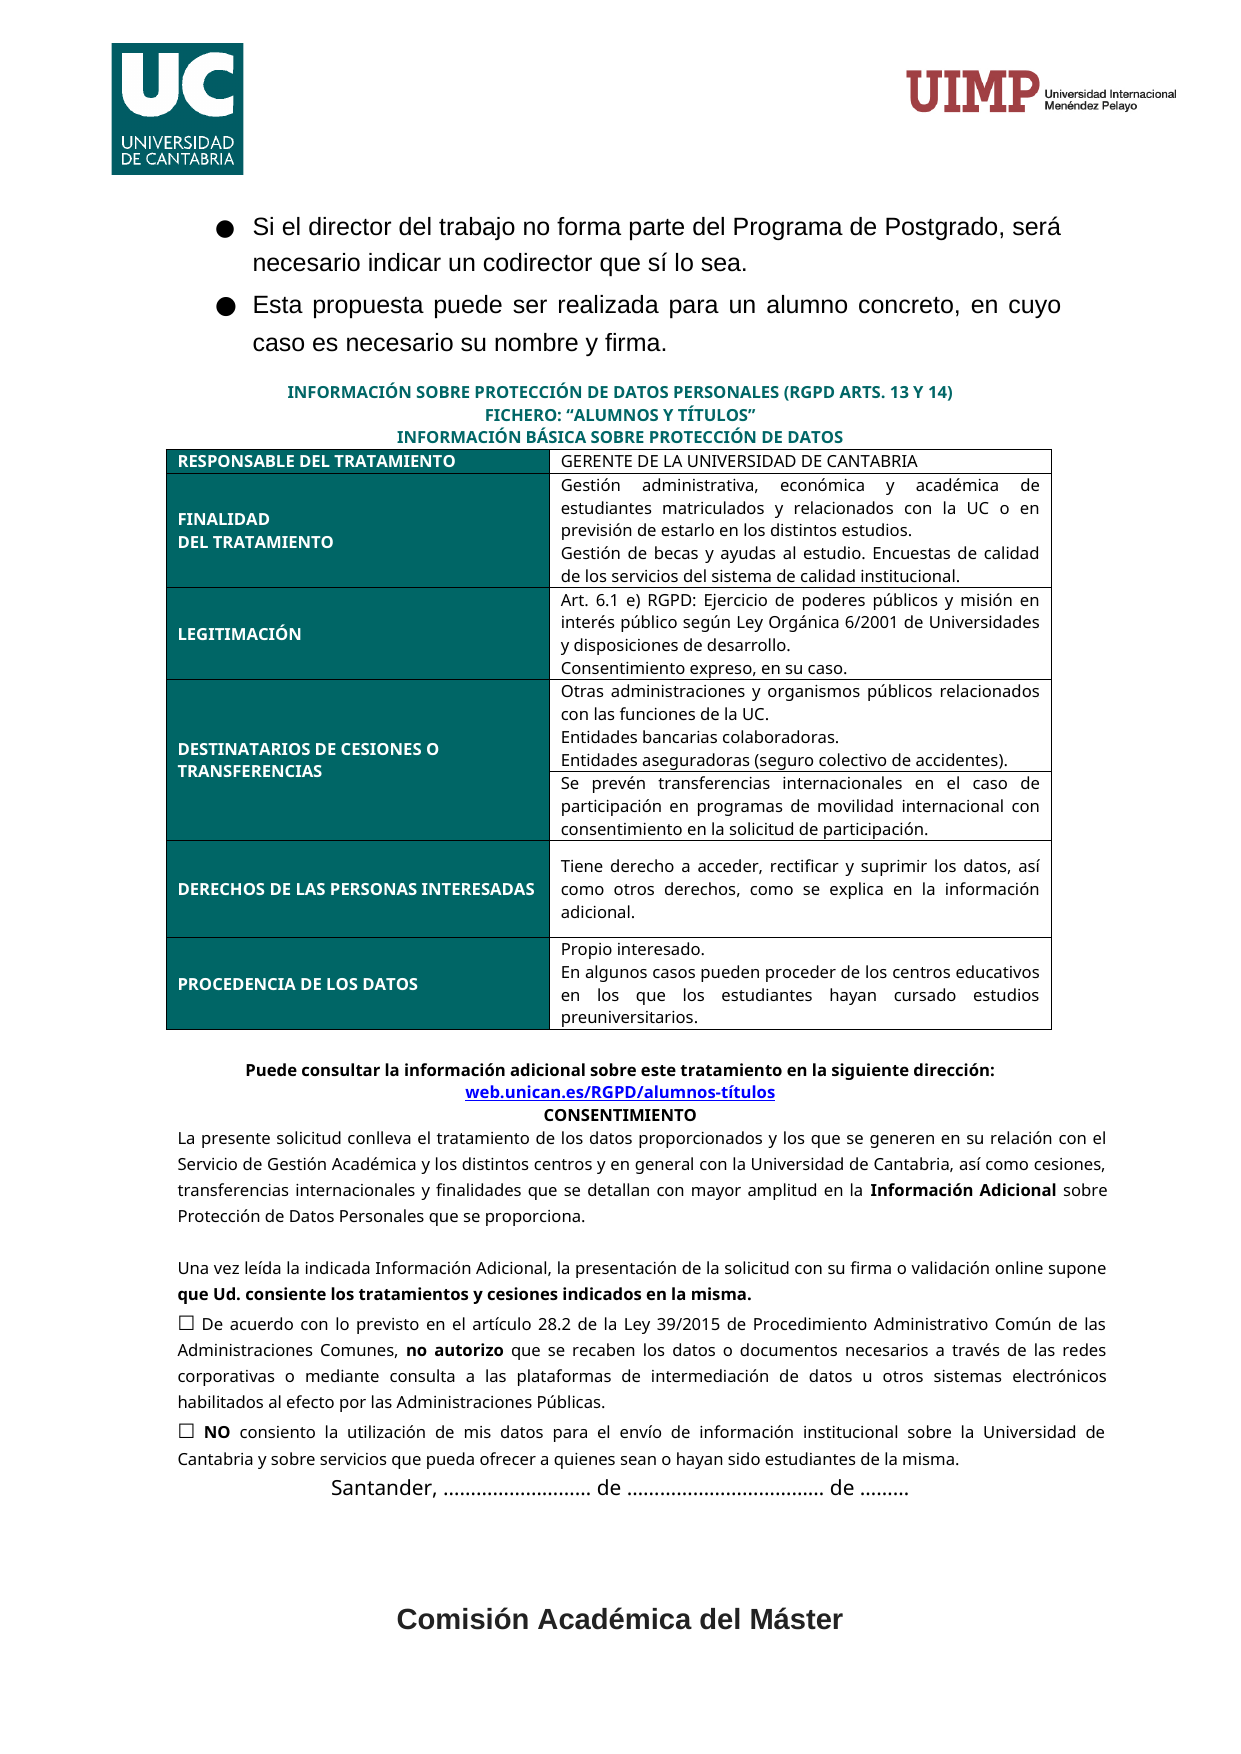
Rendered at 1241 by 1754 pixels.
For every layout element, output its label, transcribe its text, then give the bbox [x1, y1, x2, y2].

table_cell Se prevén transferencias internacionales en el caso de participación en programas de movilidad internacional con consentimiento en la solicitud de participación. [550, 772, 1051, 840]
picture [864, 0, 1218, 183]
text FICHERO: “ALUMNOS Y TÍTULOS” [177, 403, 1063, 426]
picture [111, 43, 244, 175]
table_cell DESTINATARIOS DE CESIONES O TRANSFERENCIAS [167, 680, 549, 840]
text Puede consultar la información adicional sobre este tratamiento en la siguiente dirección: web.unican.es/RGPD/alumnos-títulos [177, 1058, 1063, 1104]
table_header GERENTE DE LA UNIVERSIDAD DE CANTABRIA [550, 450, 1051, 473]
text La presente solicitud conlleva el tratamiento de los datos proporcionados y los que se generen en su relación con el Servicio de Gestión Académica y los distintos centros y en general con la Universidad de Cantabria, así como cesiones, transferencias internacionales y finalidades que se detallan con mayor amplitud en la Información Adicional sobre Protección de Datos Personales que se proporciona. [177, 1126, 1107, 1227]
table_cell DERECHOS DE LAS PERSONAS INTERESADAS [167, 841, 549, 937]
table_cell Propio interesado. En algunos casos pueden proceder de los centros educativos en los que los estudiantes hayan cursado estudios preuniversitarios. [550, 938, 1051, 1029]
list Esta propuesta puede ser realizada para un alumno concreto, en cuyo caso es necesario su nombre y firma. [215, 277, 1063, 357]
table_cell PROCEDENCIA DE LOS DATOS [167, 938, 549, 1029]
text Una vez leída la indicada Información Adicional, la presentación de la solicitud con su firma o validación online supone que Ud. consiente los tratamientos y cesiones indicados en la misma. [177, 1257, 1107, 1305]
table_cell Otras administraciones y organismos públicos relacionados con las funciones de la UC. Entidades bancarias colaboradoras. Entidades aseguradoras (seguro colectivo de accidentes). [550, 680, 1051, 771]
text INFORMACIÓN BÁSICA SOBRE PROTECCIÓN DE DATOS [177, 426, 1063, 449]
table_cell Tiene derecho a acceder, rectificar y suprimir los datos, así como otros derechos, como se explica en la información adicional. [550, 841, 1051, 937]
text NO consiento la utilización de mis datos para el envío de información institucional sobre la Universidad de Cantabria y sobre servicios que pueda ofrecer a quienes sean o hayan sido estudiantes de la misma. [177, 1417, 1107, 1470]
table_header RESPONSABLE DEL TRATAMIENTO [167, 450, 549, 473]
table_cell FINALIDAD DEL TRATAMIENTO [167, 474, 549, 587]
text Santander, ……………………… de ……………………………… de ……… [177, 1473, 1063, 1502]
table_cell Art. 6.1 e) RGPD: Ejercicio de poderes públicos y misión en interés público según Ley Orgánica 6/2001 de Universidades y disposiciones de desarrollo. Consentimiento expreso, en su caso. [550, 588, 1051, 679]
table_cell LEGITIMACIÓN [167, 588, 549, 679]
text INFORMACIÓN SOBRE PROTECCIÓN DE DATOS PERSONALES (RGPD ARTS. 13 Y 14) [177, 381, 1063, 403]
text CONSENTIMIENTO [177, 1104, 1063, 1126]
list Si el director del trabajo no forma parte del Programa de Postgrado, será necesario indicar un codirector que sí lo sea. [215, 148, 1063, 277]
table_cell Gestión administrativa, económica y académica de estudiantes matriculados y relacionados con la UC o en previsión de estarlo en los distintos estudios. Gestión de becas y ayudas al estudio. Encuestas de calidad de los servicios del sistema de calidad institucional. [550, 474, 1051, 587]
text De acuerdo con lo previsto en el artículo 28.2 de la Ley 39/2015 de Procedimiento Administrativo Común de las Administraciones Comunes, no autorizo que se recaben los datos o documentos necesarios a través de las redes corporativas o mediante consulta a las plataformas de intermediación de datos u otros sistemas electrónicos habilitados al efecto por las Administraciones Públicas. [177, 1309, 1107, 1414]
